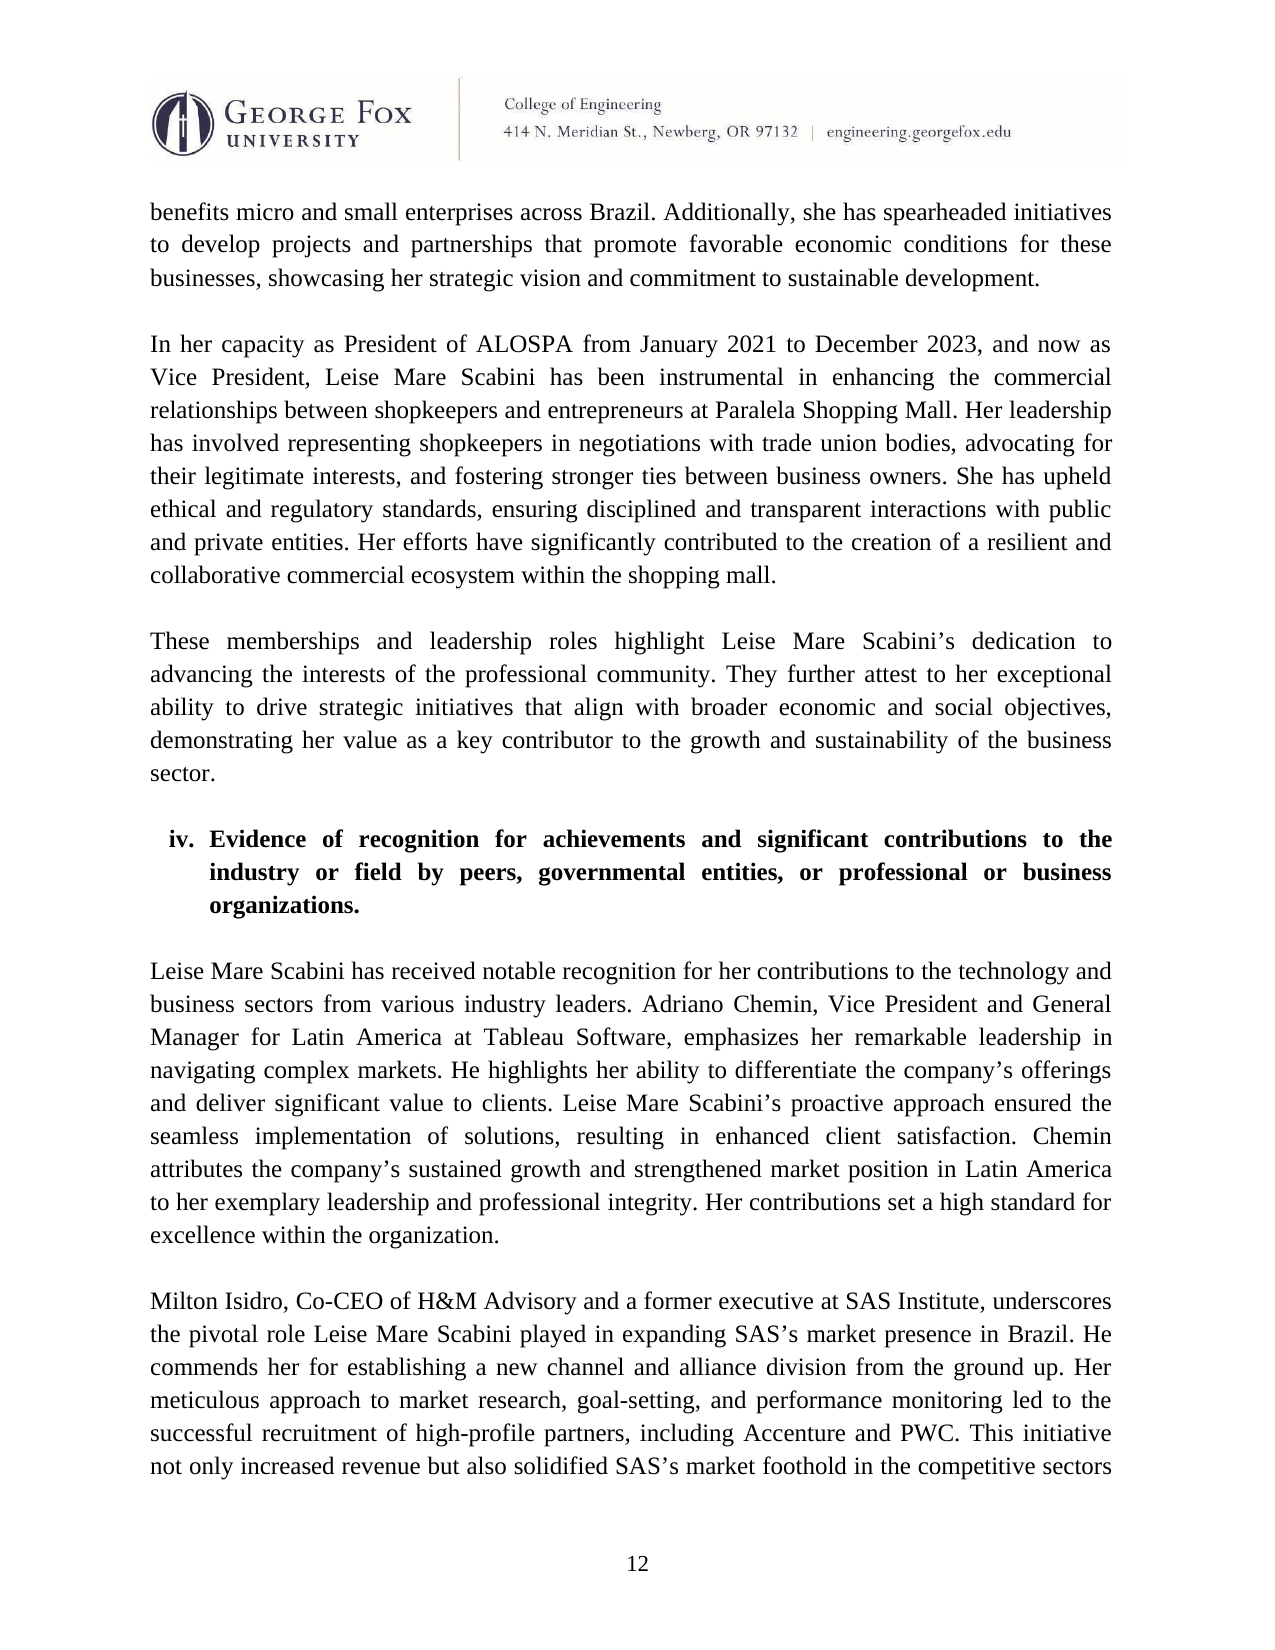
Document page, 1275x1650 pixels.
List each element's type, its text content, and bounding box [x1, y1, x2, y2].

text In her capacity as President of ALOSPA from January 2021 to December 2023, and now as Vice President, Leise Mare Scabini has been instrumental in enhancing the commercial relationships between shopkeepers and entrepreneurs at Paralela Shopping Mall. Her leadership has involved representing shopkeepers in negotiations with trade union bodies, advocating for their legitimate interests, and fostering stronger ties between business owners. She has upheld ethical and regulatory standards, ensuring disciplined and transparent interactions with public and private entities. Her efforts have significantly contributed to the creation of a resilient and collaborative commercial ecosystem within the shopping mall. [150, 329, 1113, 588]
text These memberships and leadership roles highlight Leise Mare Scabini’s dedication to advancing the interests of the professional community. They further attest to her exceptional ability to drive strategic initiatives that align with broader economic and social objectives, demonstrating her value as a key contributor to the growth and sustainability of the business sector. [150, 626, 1113, 787]
picture [150, 75, 1125, 163]
list Evidence of recognition for achievements and significant contributions to the industry or field by peers, governmental entities, or professional or business organizations. [194, 824, 1113, 919]
text Leise Mare Scabini has received notable recognition for her contributions to the technology and business sectors from various industry leaders. Adriano Chemin, Vice President and General Manager for Latin America at Tableau Software, emphasizes her remarkable leadership in navigating complex markets. He highlights her ability to differentiate the company’s offerings and deliver significant value to clients. Leise Mare Scabini’s proactive approach ensured the seamless implementation of solutions, resulting in enhanced client satisfaction. Chemin attributes the company’s sustained growth and strengthened market position in Latin America to her exemplary leadership and professional integrity. Her contributions set a high standard for excellence within the organization. [150, 956, 1113, 1249]
